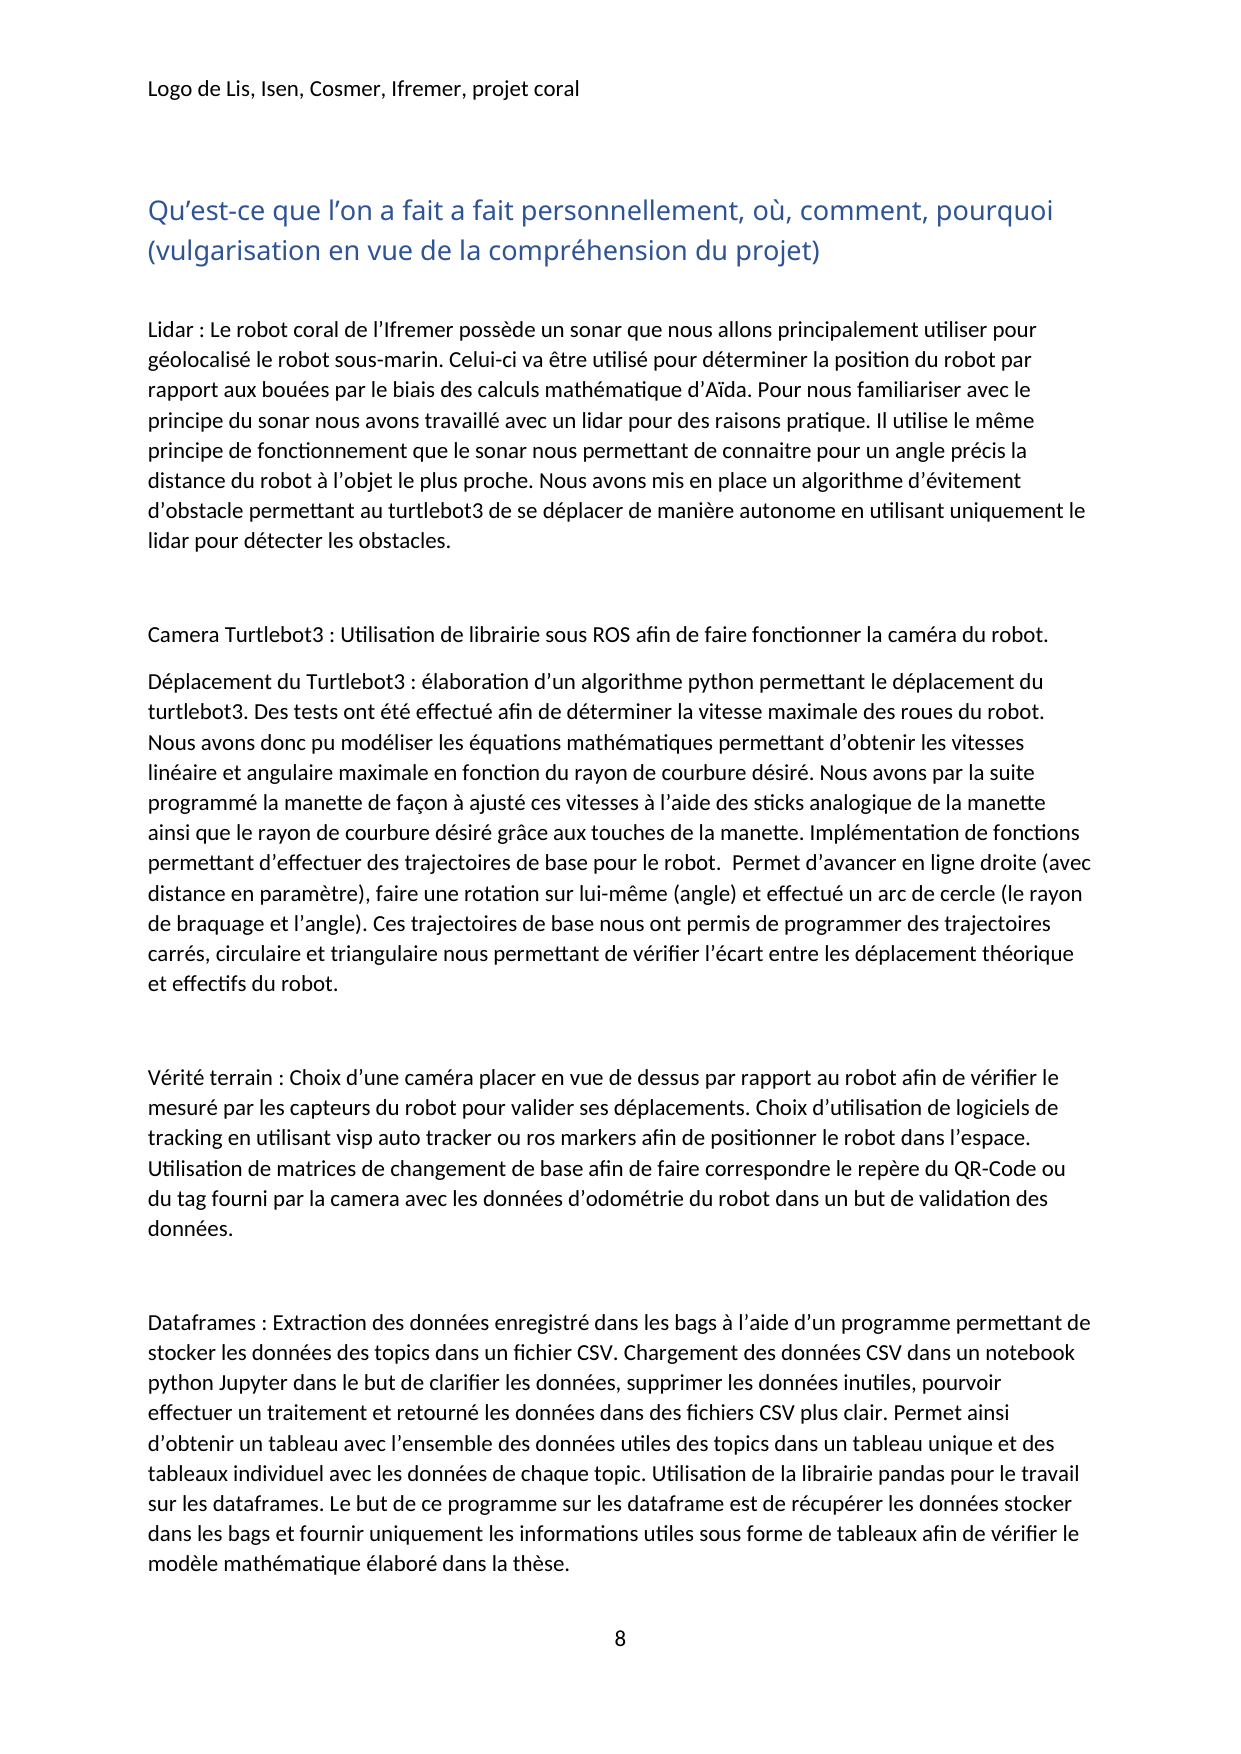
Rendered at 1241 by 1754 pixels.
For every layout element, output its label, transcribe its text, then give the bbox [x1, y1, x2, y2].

text Lidar : Le robot coral de l’Ifremer possède un sonar que nous allons principalement utiliser pour géolocalisé le robot sous-marin. Celui-ci va être utilisé pour déterminer la position du robot par rapport aux bouées par le biais des calculs mathématique d’Aïda. Pour nous familiariser avec le principe du sonar nous avons travaillé avec un lidar pour des raisons pratique. Il utilise le même principe de fonctionnement que le sonar nous permettant de connaitre pour un angle précis la distance du robot à l’objet le plus proche. Nous avons mis en place un algorithme d’évitement d’obstacle permettant au turtlebot3 de se déplacer de manière autonome en utilisant uniquement le lidar pour détecter les obstacles. [148, 315, 1093, 554]
subtitle Qu’est-ce que l’on a fait a fait personnellement, où, comment, pourquoi (vulgarisation en vue de la compréhension du projet) [148, 192, 1093, 268]
text Vérité terrain : Choix d’une caméra placer en vue de dessus par rapport au robot afin de vérifier le mesuré par les capteurs du robot pour valider ses déplacements. Choix d’utilisation de logiciels de tracking en utilisant visp auto tracker ou ros markers afin de positionner le robot dans l’espace. Utilisation de matrices de changement de base afin de faire correspondre le repère du QR-Code ou du tag fourni par la camera avec les données d’odométrie du robot dans un but de validation des données. [148, 1063, 1093, 1242]
text Déplacement du Turtlebot3 : élaboration d’un algorithme python permettant le déplacement du turtlebot3. Des tests ont été effectué afin de déterminer la vitesse maximale des roues du robot. Nous avons donc pu modéliser les équations mathématiques permettant d’obtenir les vitesses linéaire et angulaire maximale en fonction du rayon de courbure désiré. Nous avons par la suite programmé la manette de façon à ajusté ces vitesses à l’aide des sticks analogique de la manette ainsi que le rayon de courbure désiré grâce aux touches de la manette. Implémentation de fonctions permettant d’effectuer des trajectoires de base pour le robot. Permet d’avancer en ligne droite (avec distance en paramètre), faire une rotation sur lui-même (angle) et effectué un arc de cercle (le rayon de braquage et l’angle). Ces trajectoires de base nous ont permis de programmer des trajectoires carrés, circulaire et triangulaire nous permettant de vérifier l’écart entre les déplacement théorique et effectifs du robot. [148, 667, 1093, 997]
text Dataframes : Extraction des données enregistré dans les bags à l’aide d’un programme permettant de stocker les données des topics dans un fichier CSV. Chargement des données CSV dans un notebook python Jupyter dans le but de clarifier les données, supprimer les données inutiles, pourvoir effectuer un traitement et retourné les données dans des fichiers CSV plus clair. Permet ainsi d’obtenir un tableau avec l’ensemble des données utiles des topics dans un tableau unique et des tableaux individuel avec les données de chaque topic. Utilisation de la librairie pandas pour le travail sur les dataframes. Le but de ce programme sur les dataframe est de récupérer les données stocker dans les bags et fournir uniquement les informations utiles sous forme de tableaux afin de vérifier le modèle mathématique élaboré dans la thèse. [148, 1308, 1093, 1577]
text Camera Turtlebot3 : Utilisation de librairie sous ROS afin de faire fonctionner la caméra du robot. [148, 620, 1093, 648]
